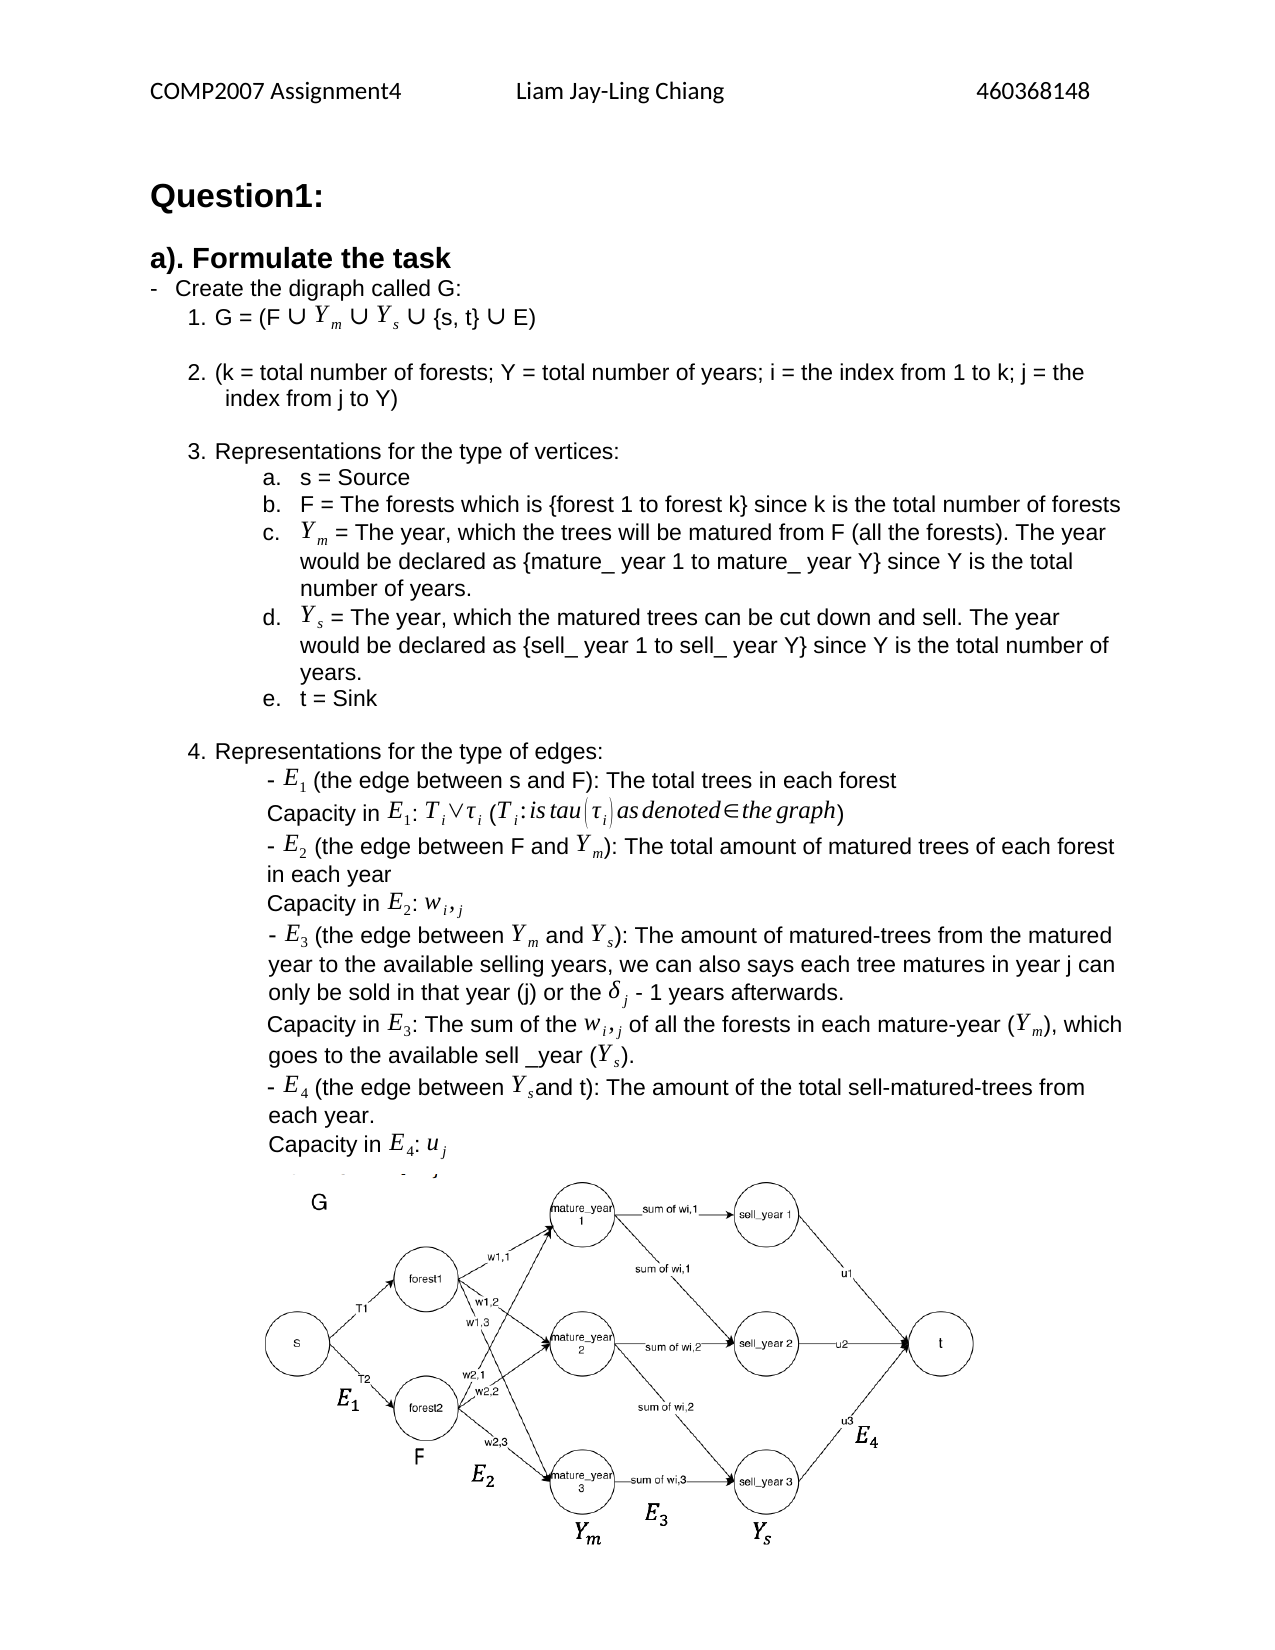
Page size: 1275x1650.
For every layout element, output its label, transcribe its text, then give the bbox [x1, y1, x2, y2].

text - (the edge between F and ): The total amount of matured trees of each forest in each year [267, 830, 1125, 888]
text a). Formulate the task [150, 241, 1125, 275]
list Representations for the type of edges: [187, 738, 1125, 764]
list Capacity in : [268, 1129, 1125, 1160]
list Representations for the type of vertices: [187, 438, 1125, 464]
list (k = total number of forests; Y = total number of years; i = the index from 1 to k; j = the index from j to Y) [187, 359, 1125, 411]
list Create the digraph called G: [150, 275, 1125, 301]
text Capacity in : The sum of the of all the forests in each mature-year (), which goes to the available sell _year (). [225, 1008, 1125, 1071]
list t = Sink [262, 685, 1125, 711]
list F = The forests which is {forest 1 to forest k} since k is the total number of forests [262, 491, 1125, 517]
list G = (F {s, t} E) [187, 301, 1125, 332]
list - (the edge between and t): The amount of the total sell-matured-trees from each year. [225, 1071, 1125, 1129]
list s = Source [262, 464, 1125, 491]
text Capacity in : [150, 888, 1125, 919]
list = The year, which the matured trees can be cut down and sell. The year would be declared as {sell_ year 1 to sell_ year Y} since Y is the total number of years. [262, 601, 1125, 685]
list = The year, which the trees will be matured from F (all the forests). The year would be declared as {mature_ year 1 to mature_ year Y} since Y is the total number of years. [262, 517, 1125, 601]
text - (the edge between s and F): The total trees in each forest [150, 764, 1125, 795]
picture [252, 1174, 981, 1546]
text Question1: [150, 176, 1125, 215]
text Capacity in : () [150, 795, 1125, 830]
text - (the edge between and ): The amount of matured-trees from the matured year to the available selling years, we can also says each tree matures in year j can only be sold in that year (j) or the - 1 years afterwards. [268, 919, 1125, 1008]
